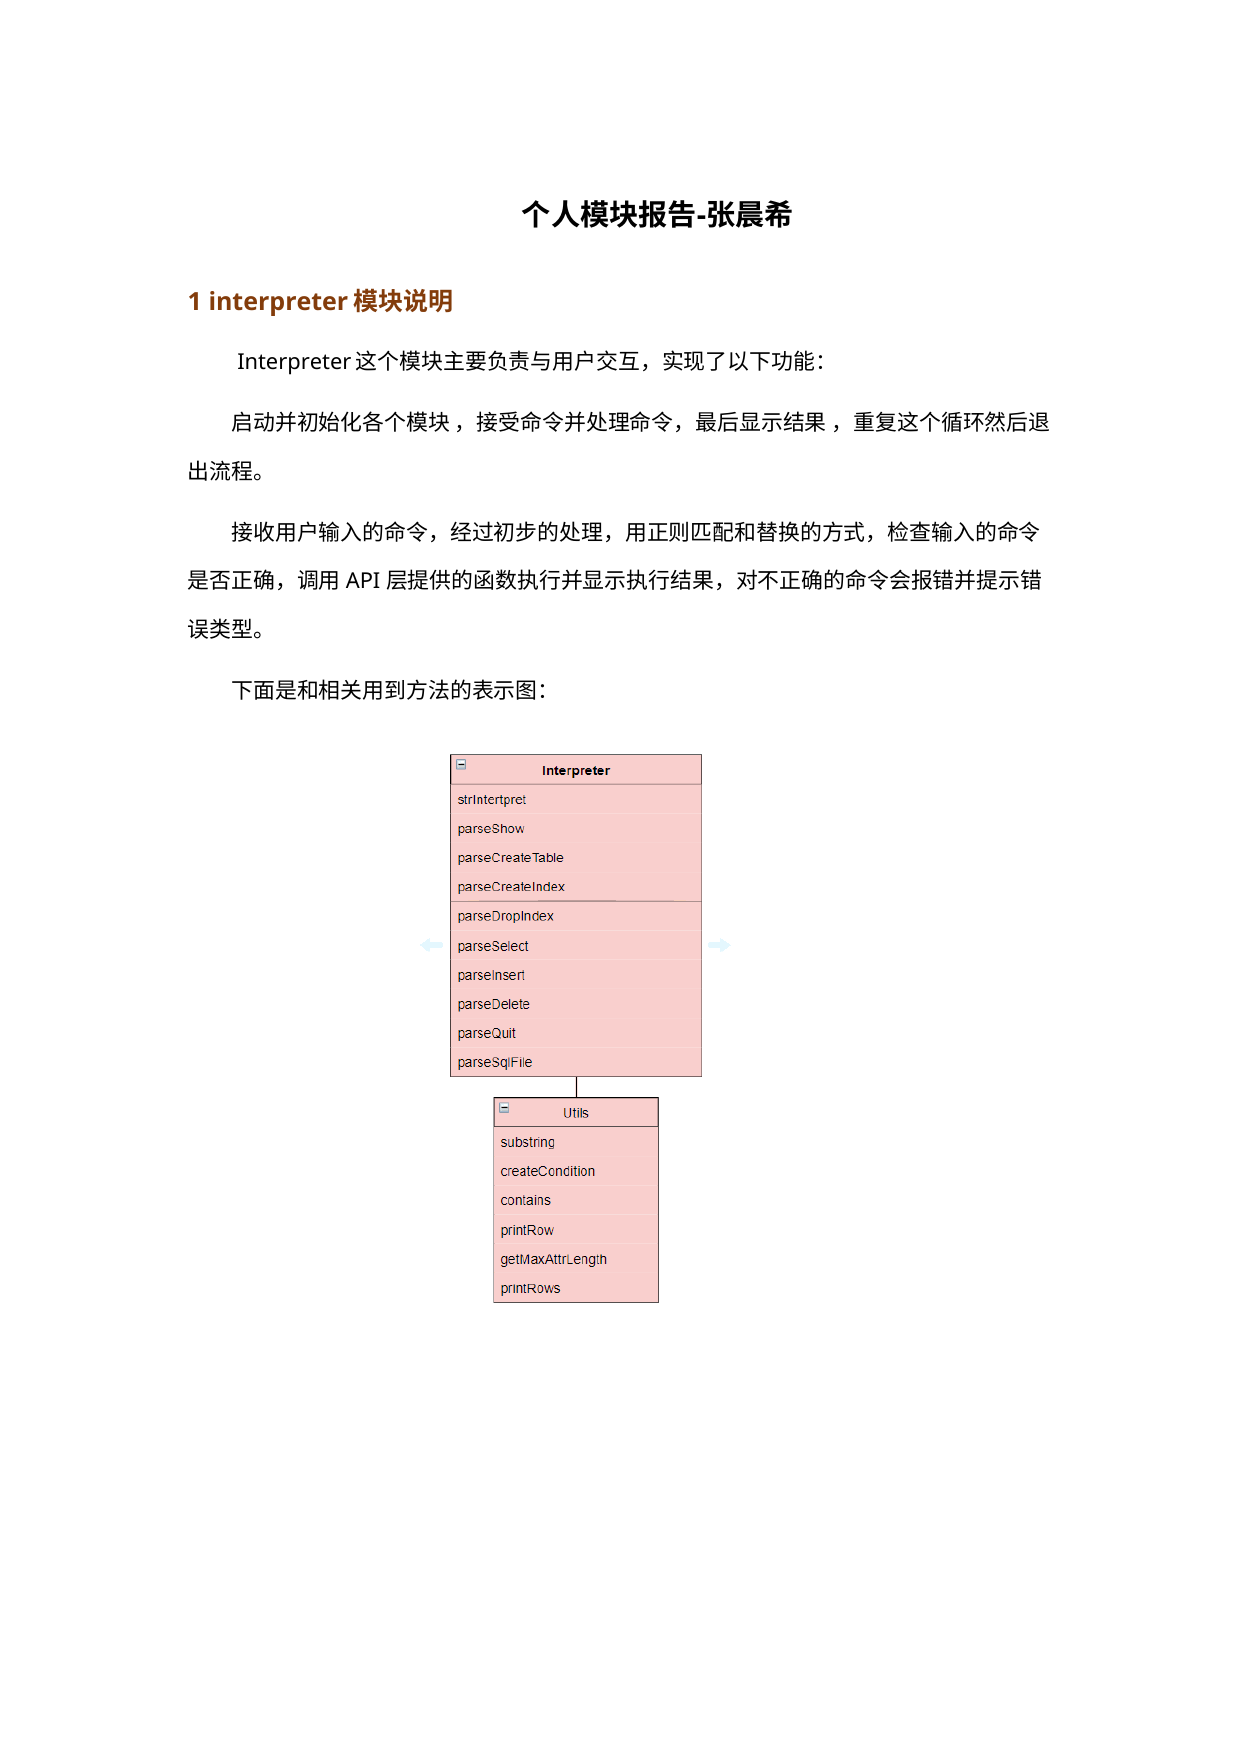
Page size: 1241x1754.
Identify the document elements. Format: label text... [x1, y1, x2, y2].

text 个人模块报告-张晨希 [187, 181, 1053, 246]
text 接收用户输入的命令，经过初步的处理，用正则匹配和替换的方式，检查输入的命令是否正确，调用 API 层提供的函数执行并显示执行结果，对不正确的命令会报错并提示错误类型。 [187, 514, 1053, 644]
picture [390, 740, 850, 1315]
text 启动并初始化各个模块 ，接受命令并处理命令，最后显示结果 ，重复这个循环然后退出流程。 [187, 405, 1053, 486]
subtitle 1 interpreter模块说明 [187, 267, 1053, 332]
text Interpreter这个模块主要负责与用户交互，实现了以下功能： [187, 344, 1053, 377]
text 下面是和相关用到方法的表示图： [187, 673, 1053, 705]
